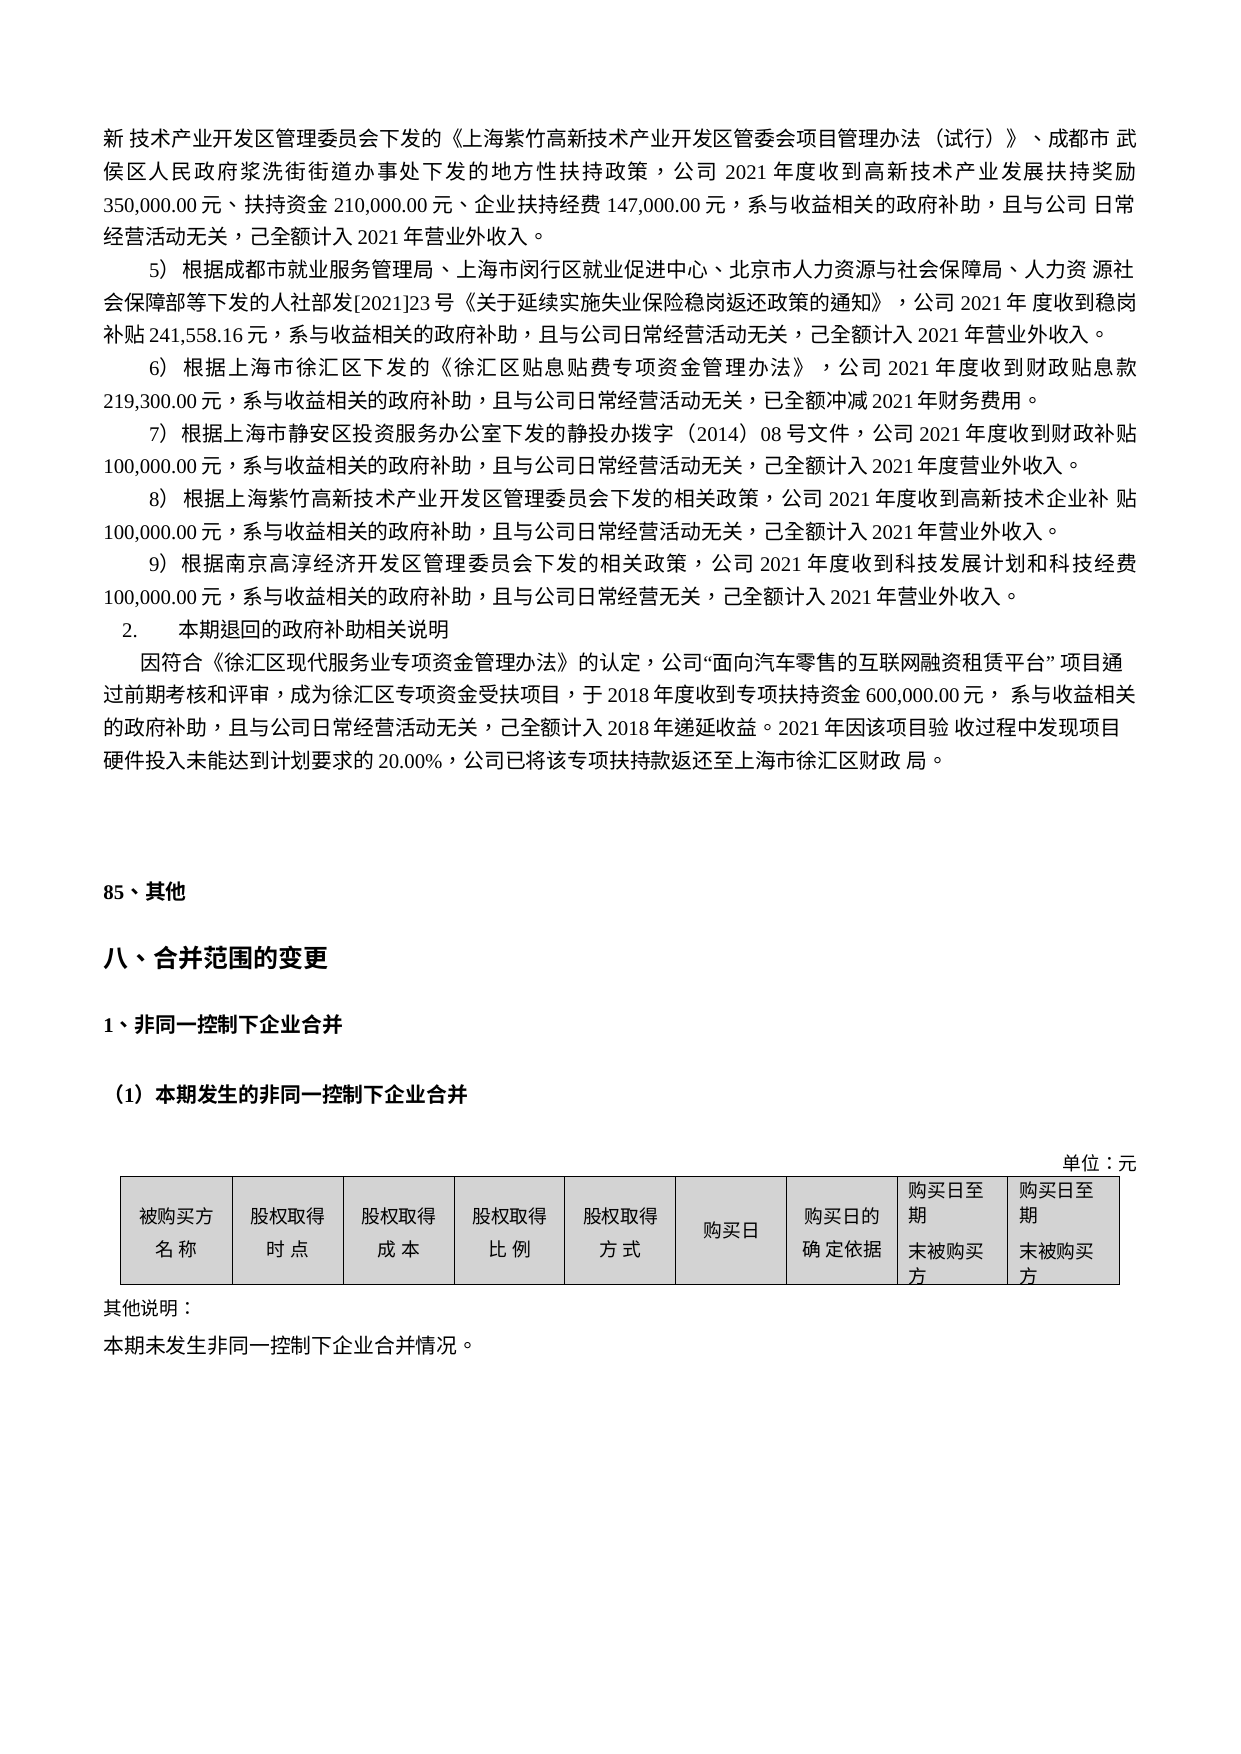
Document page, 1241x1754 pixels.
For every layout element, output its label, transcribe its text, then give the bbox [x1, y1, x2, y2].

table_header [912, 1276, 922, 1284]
text 6） 根据上海市徐汇区下发的《徐汇区贴息贴费专项资金管理办法》，公司2021年度收到财政贴息款 219,300.00元，系与收益相关的政府补助，且与公司日常经营活动无关，已全额冲减2021年财务费用。 [103, 349, 1137, 415]
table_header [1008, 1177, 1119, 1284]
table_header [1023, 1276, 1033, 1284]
subtitle 八、合并范围的变更 [103, 941, 1137, 975]
list 本期退回的政府补助相关说明 [103, 611, 1137, 644]
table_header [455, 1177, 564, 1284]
text 8） 根据上海紫竹高新技术产业开发区管理委员会下发的相关政策，公司2021年度收到高新技术企业补 贴100,000.00元，系与收益相关的政府补助，且与公司日常经营活动无关，己全额计入2021年营业外收入。 [103, 480, 1137, 546]
text 单位：元 [103, 1150, 1137, 1176]
subtitle （1）本期发生的非同一控制下企业合并 [103, 1080, 1137, 1109]
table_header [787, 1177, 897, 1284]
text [103, 121, 1137, 251]
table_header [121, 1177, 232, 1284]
text 5） 根据成都市就业服务管理局、上海市闵行区就业促进中心、北京市人力资源与社会保障局、人力资 源社会保障部等下发的人社部发[2021]23号《关于延续实施失业保险稳岗返还政策的通知》，公司2021年 度收到稳岗补贴241,558.16元，系与收益相关的政府补助，且与公司日常经营活动无关，己全额计入2021 年营业外收入。 [103, 251, 1137, 349]
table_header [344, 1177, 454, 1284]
subtitle 1、非同一控制下企业合并 [103, 1010, 1137, 1038]
text 其他说明： [103, 1295, 1137, 1321]
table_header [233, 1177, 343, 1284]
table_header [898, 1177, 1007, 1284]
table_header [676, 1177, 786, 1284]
text 本期未发生非同一控制下企业合并情况。 [103, 1331, 1137, 1360]
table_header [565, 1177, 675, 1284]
text 因符合《徐汇区现代服务业专项资金管理办法》的认定，公司“面向汽车零售的互联网融资租赁平台” 项目通过前期考核和评审，成为徐汇区专项资金受扶项目，于2018年度收到专项扶持资金600,000.00元， 系与收益相关的政府补助，且与公司日常经营活动无关，己全额计入2018年递延收益。2021年因该项目验 收过程中发现项目硬件投入未能达到计划要求的20.00%，公司已将该专项扶持款返还至上海市徐汇区财政 局。 [103, 644, 1137, 775]
text 9） 根据南京高淳经济开发区管理委员会下发的相关政策，公司2021年度收到科技发展计划和科技经费 100,000.00元，系与收益相关的政府补助，且与公司日常经营无关，己全额计入2021年营业外收入。 [103, 546, 1137, 611]
text 7） 根据上海市静安区投资服务办公室下发的静投办拨字（2014）08号文件，公司2021年度收到财政补贴 100,000.00元，系与收益相关的政府补助，且与公司日常经营活动无关，己全额计入2021年度营业外收入。 [103, 415, 1137, 480]
text 85、其他 [103, 877, 1137, 905]
